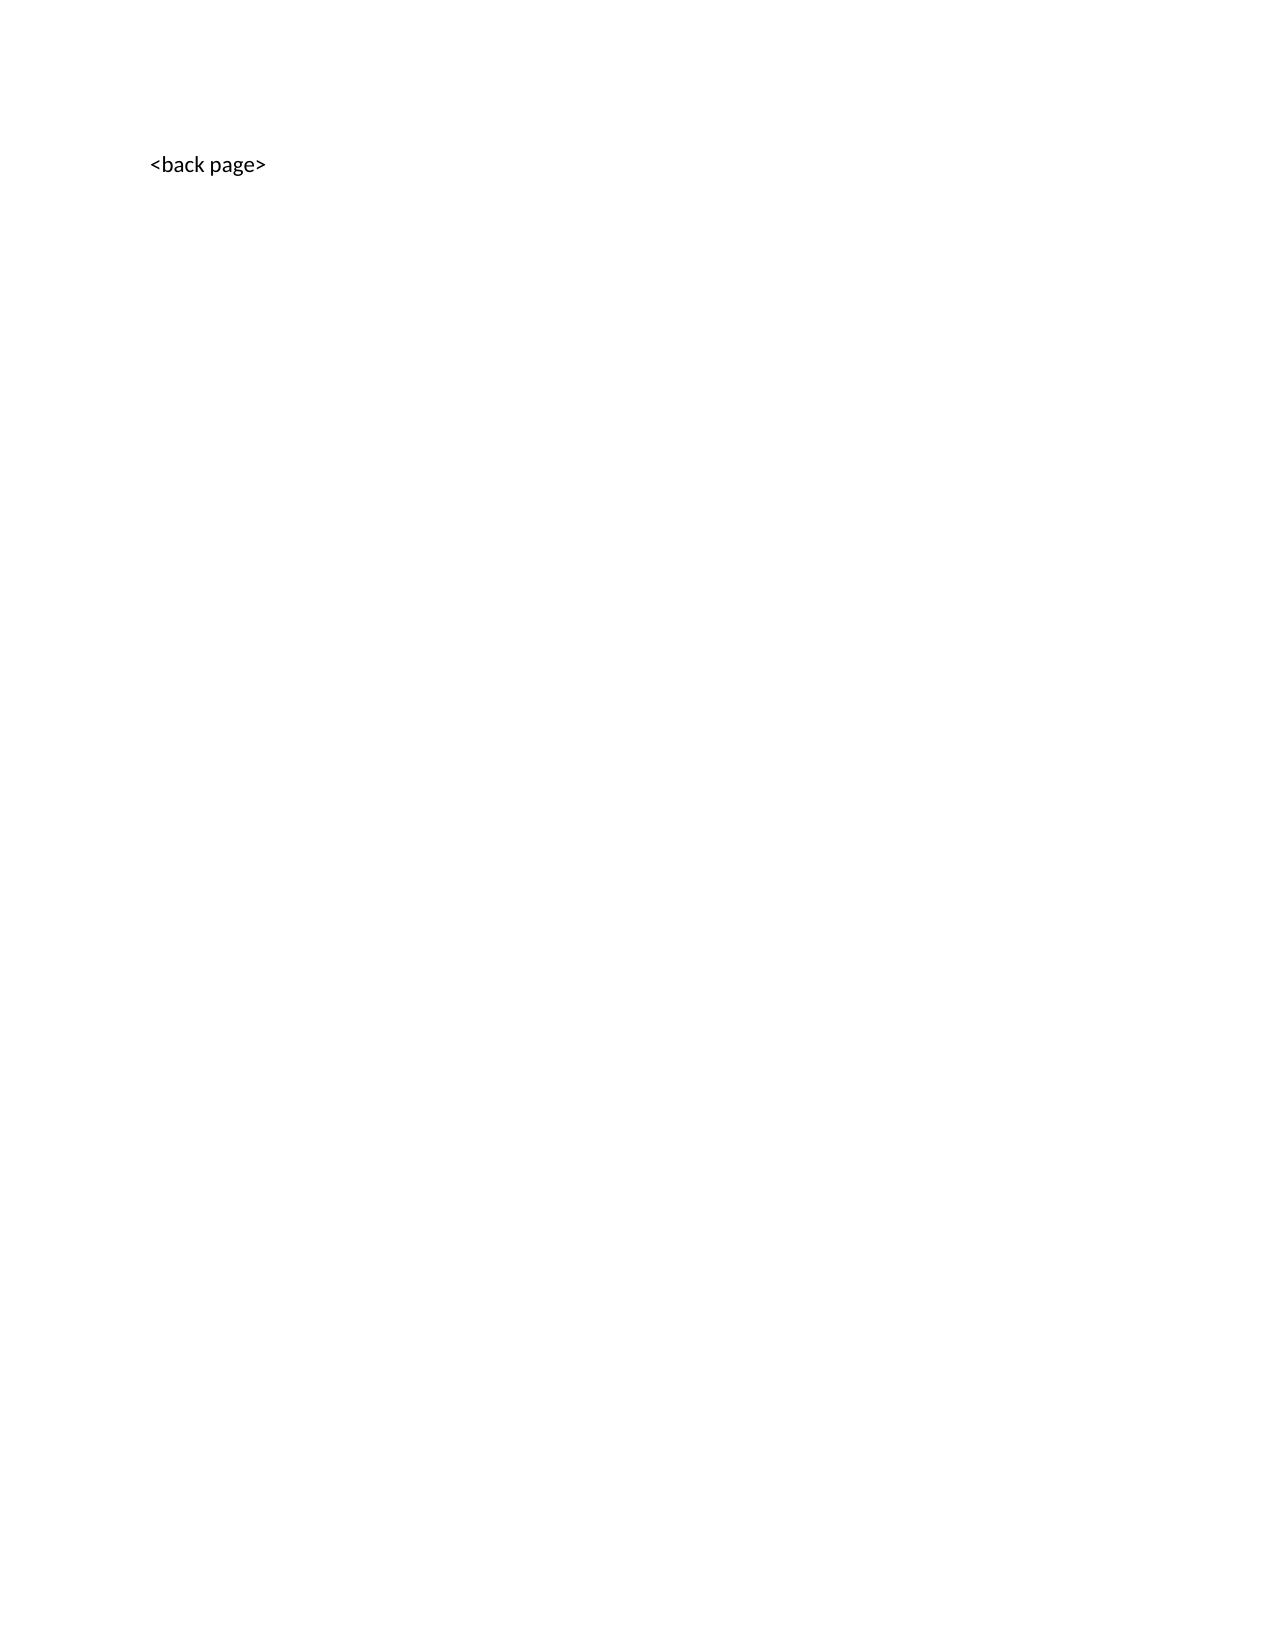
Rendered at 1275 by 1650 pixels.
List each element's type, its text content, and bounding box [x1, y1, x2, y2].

text <back page> [150, 150, 1125, 178]
